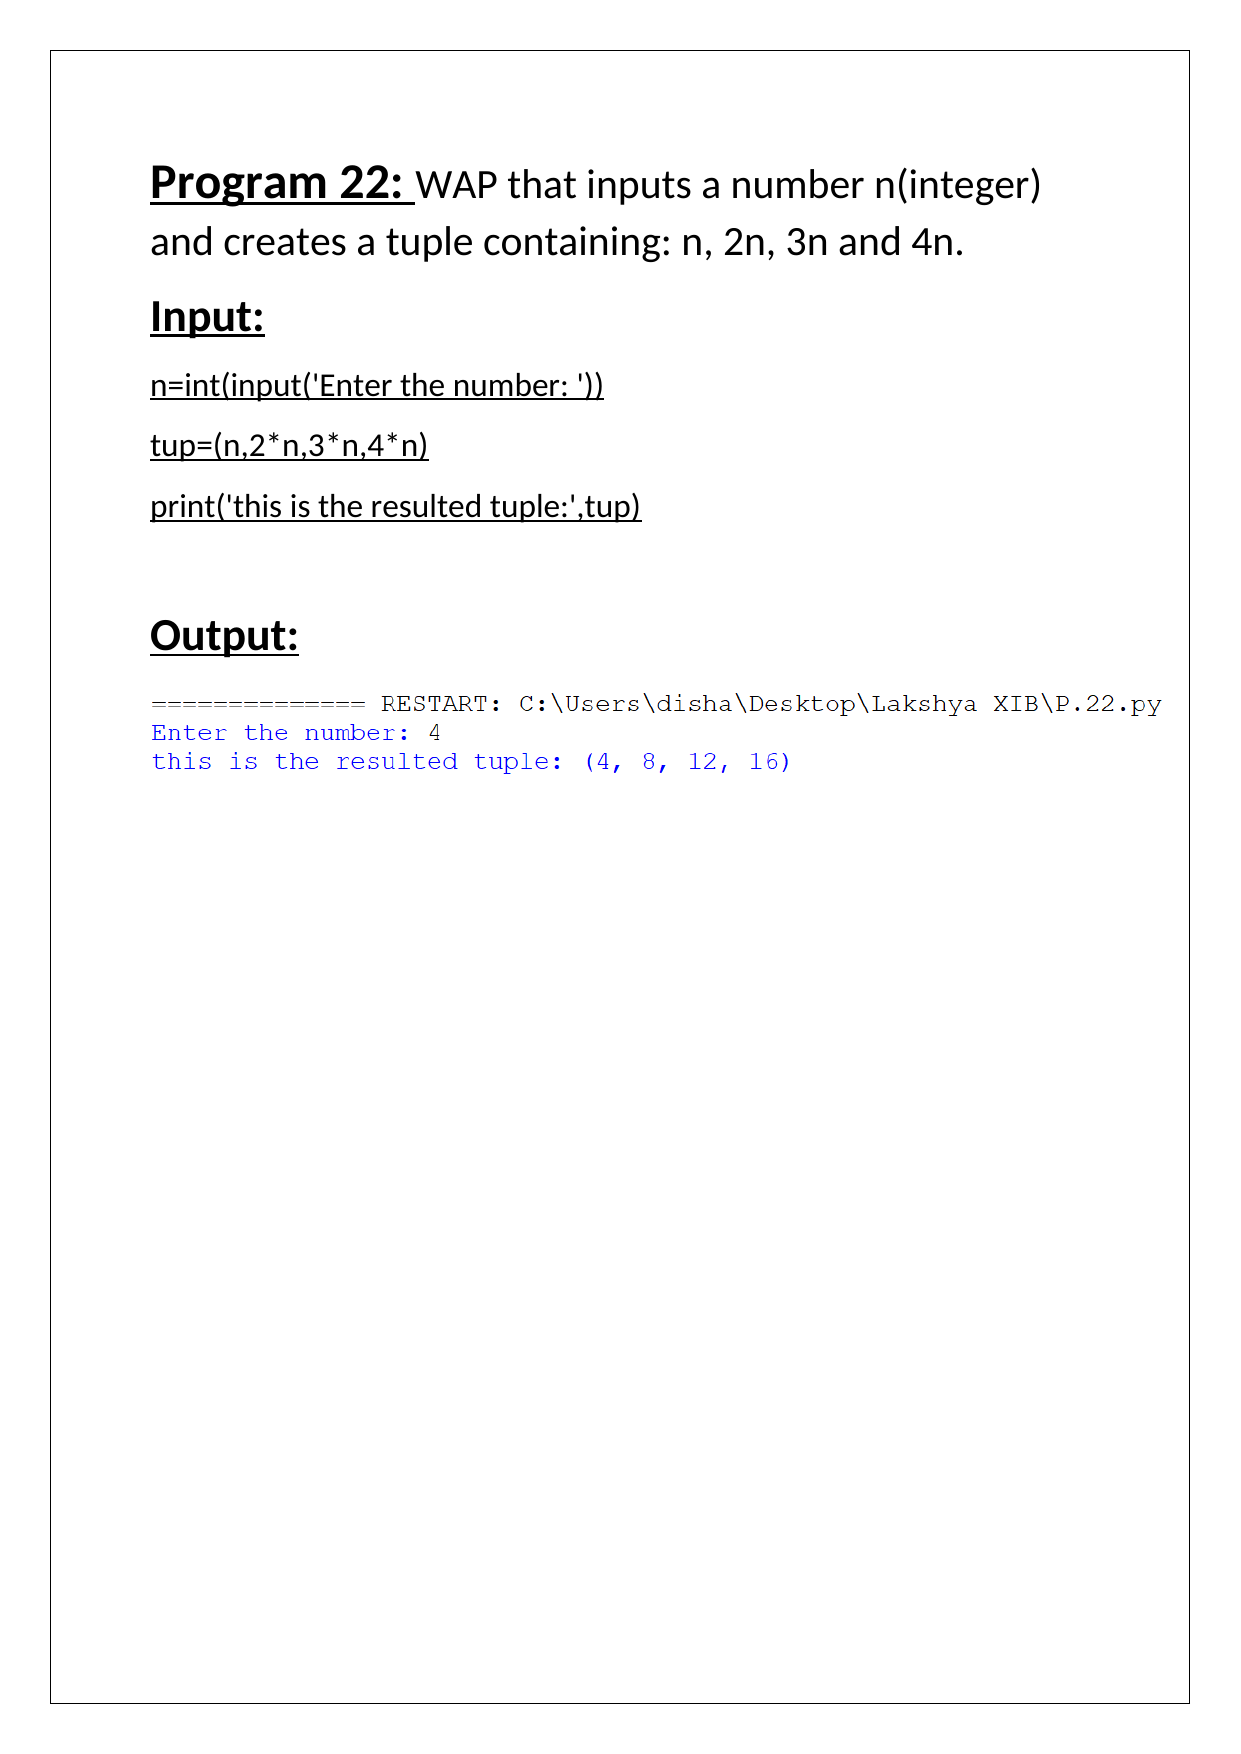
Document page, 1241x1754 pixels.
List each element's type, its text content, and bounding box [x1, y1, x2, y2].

text tup=(n,2*n,3*n,4*n) [150, 424, 1090, 465]
text n=int(input('Enter the number: ')) [150, 364, 1090, 404]
text Program 22: WAP that inputs a number n(integer) and creates a tuple containing: n, 2n, 3n and 4n. [150, 150, 1090, 266]
picture [150, 683, 1166, 779]
text Input: [150, 287, 1090, 343]
text Output: [150, 606, 1090, 662]
text print('this is the resulted tuple:',tup) [150, 485, 1090, 526]
